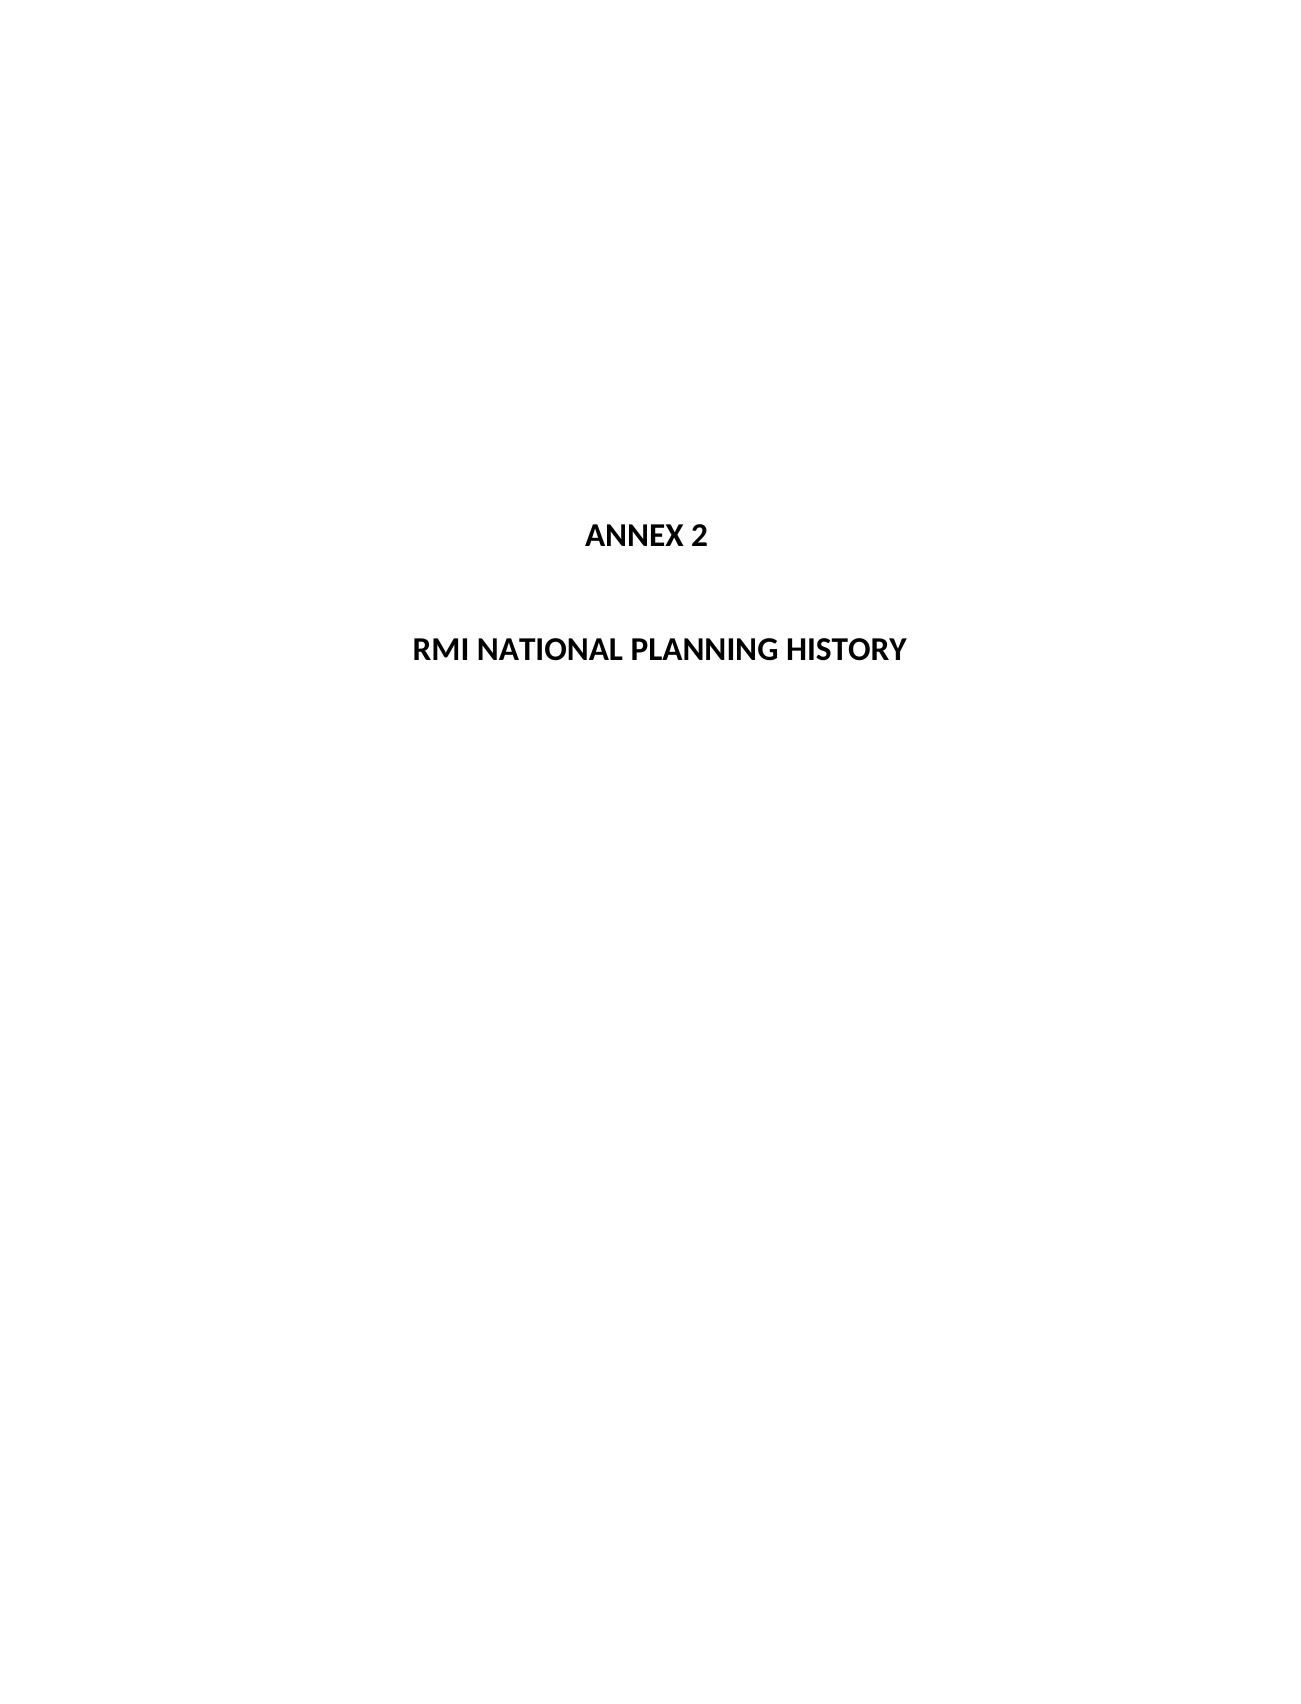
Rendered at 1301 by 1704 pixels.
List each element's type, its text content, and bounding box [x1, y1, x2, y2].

text RMI NATIONAL PLANNING HISTORY [141, 628, 1178, 668]
